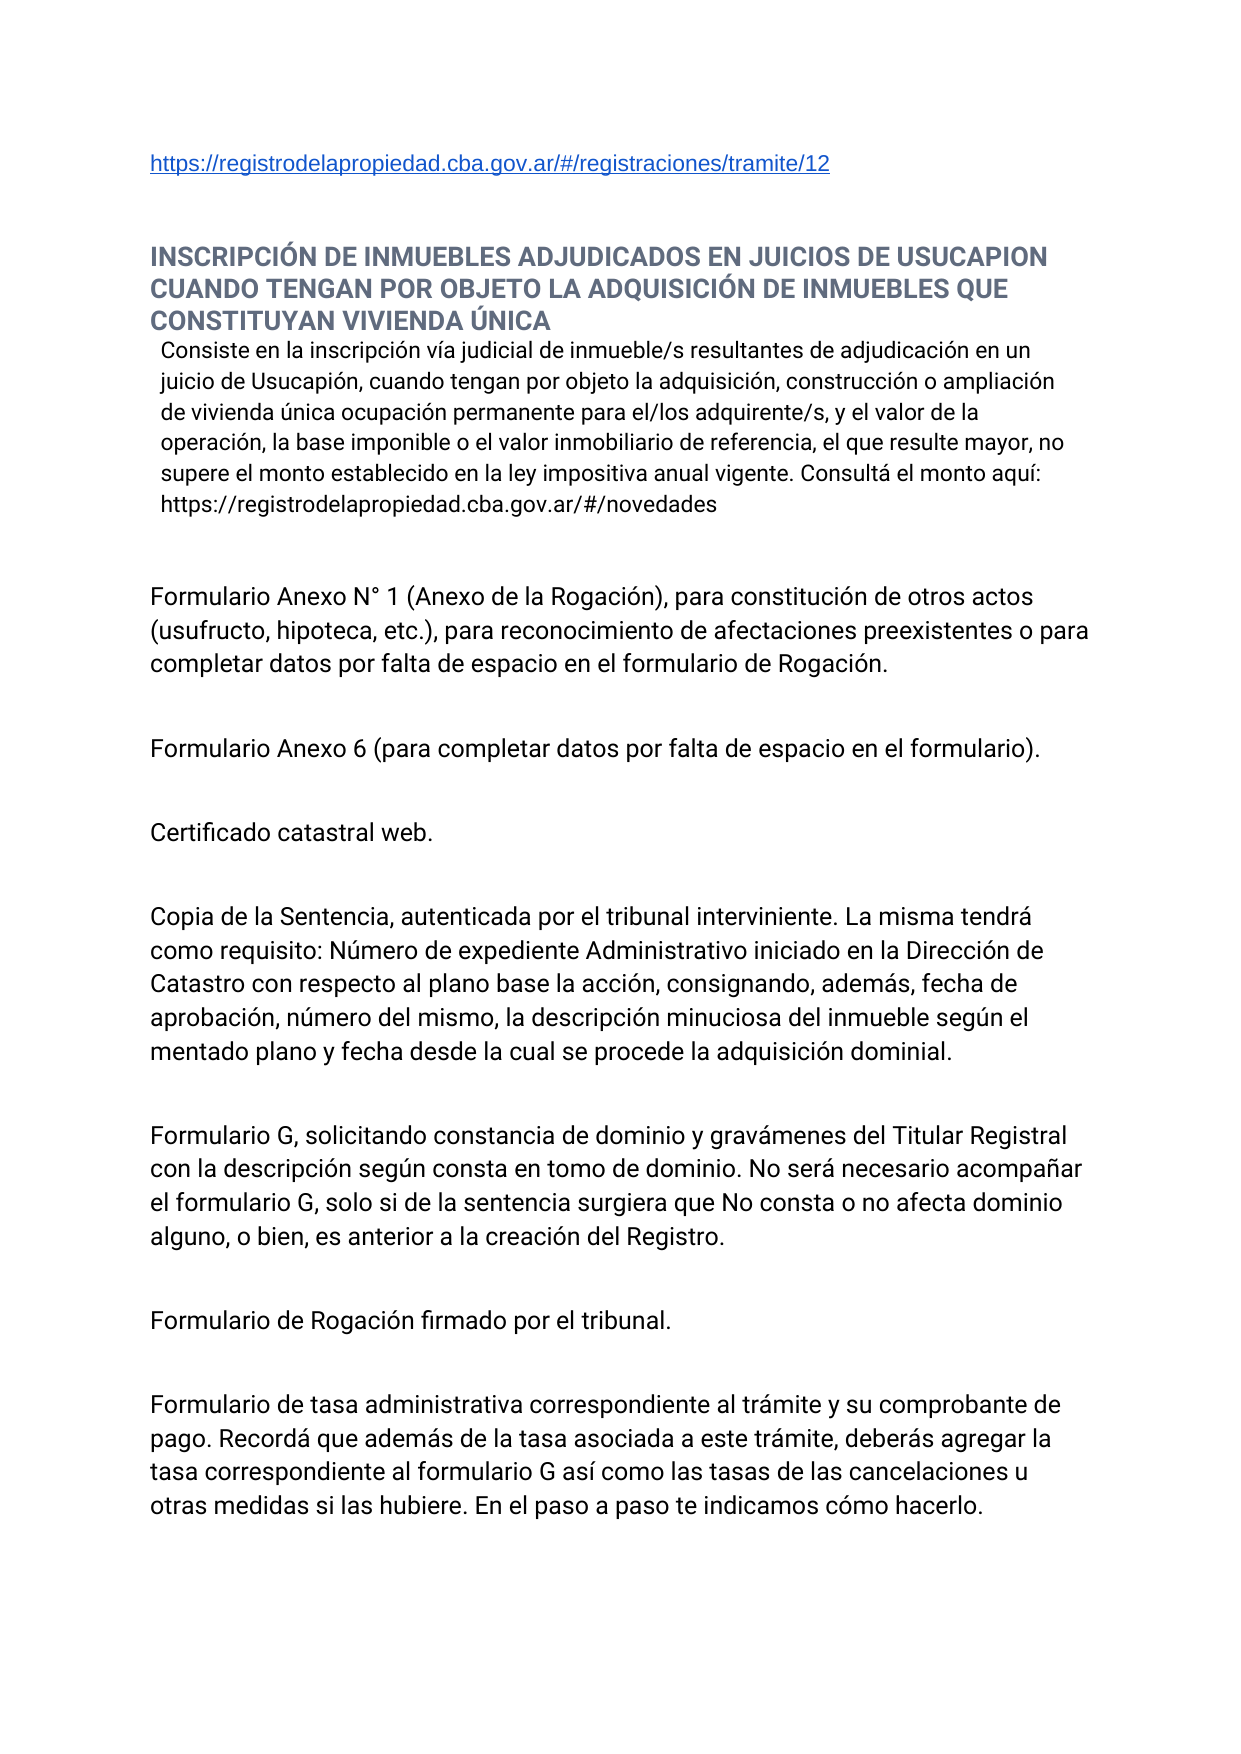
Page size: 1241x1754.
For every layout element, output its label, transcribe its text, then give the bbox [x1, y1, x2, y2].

text Formulario G, solicitando constancia de dominio y gravámenes del Titular Registral con la descripción según consta en tomo de dominio. No será necesario acompañar el formulario G, solo si de la sentencia surgiera que No consta o no afecta dominio alguno, o bien, es anterior a la creación del Registro. [150, 1121, 1090, 1251]
text Formulario Anexo N° 1 (Anexo de la Rogación), para constitución de otros actos (usufructo, hipoteca, etc.), para reconocimiento de afectaciones preexistentes o para completar datos por falta de espacio en el formulario de Rogación. [150, 582, 1090, 679]
subtitle INSCRIPCIÓN DE INMUEBLES ADJUDICADOS EN JUICIOS DE USUCAPION CUANDO TENGAN POR OBJETO LA ADQUISICIÓN DE INMUEBLES QUE CONSTITUYAN VIVIENDA ÚNICA [100, 210, 1140, 337]
text Formulario de tasa administrativa correspondiente al trámite y su comprobante de pago. Recordá que además de la tasa asociada a este trámite, deberás agregar la tasa correspondiente al formulario G así como las tasas de las cancelaciones u otras medidas si las hubiere. En el paso a paso te indicamos cómo hacerlo. [150, 1390, 1090, 1520]
text https://registrodelapropiedad.cba.gov.ar/#/registraciones/tramite/12 [150, 150, 1090, 176]
text Formulario de Rogación firmado por el tribunal. [150, 1306, 1090, 1335]
text Copia de la Sentencia, autenticada por el tribunal interviniente. La misma tendrá como requisito: Número de expediente Administrativo iniciado en la Dirección de Catastro con respecto al plano base la acción, consignando, además, fecha de aprobación, número del mismo, la descripción minuciosa del inmueble según el mentado plano y fecha desde la cual se procede la adquisición dominial. [150, 902, 1090, 1066]
text Consiste en la inscripción vía judicial de inmueble/s resultantes de adjudicación en un juicio de Usucapión, cuando tengan por objeto la adquisición, construcción o ampliación de vivienda única ocupación permanente para el/los adquirente/s, y el valor de la operación, la base imponible o el valor inmobiliario de referencia, el que resulte mayor, no supere el monto establecido en la ley impositiva anual vigente. Consultá el monto aquí: https://registrodelapropiedad.cba.gov.ar/#/novedades [160, 337, 1080, 518]
text Certificado catastral web. [150, 818, 1090, 847]
text Formulario Anexo 6 (para completar datos por falta de espacio en el formulario). [150, 734, 1090, 763]
